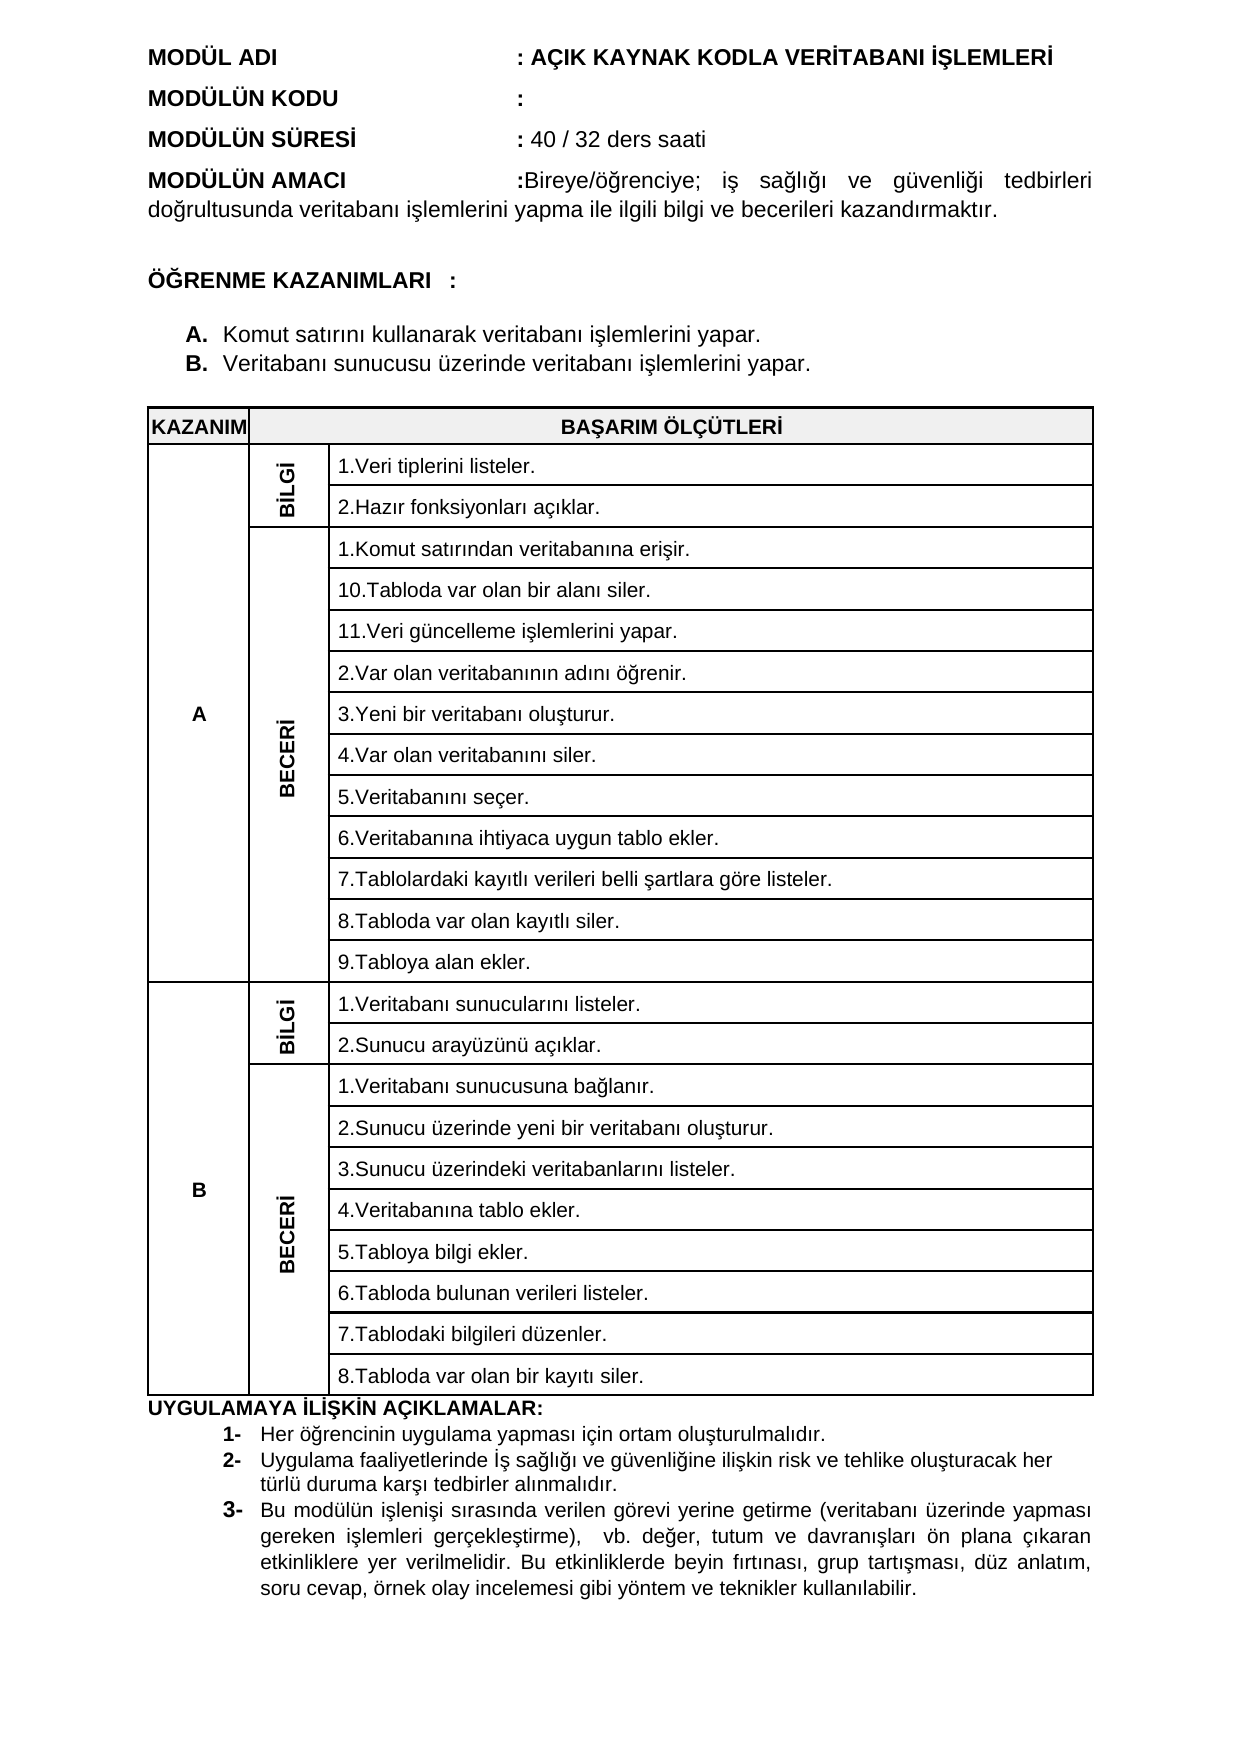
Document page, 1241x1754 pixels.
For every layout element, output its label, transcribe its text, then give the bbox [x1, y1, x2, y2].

table_cell 2.Hazır fonksiyonları açıklar. [330, 486, 1092, 526]
table_header KAZANIM [149, 409, 248, 443]
list Komut satırını kullanarak veritabanı işlemlerini yapar. [185, 321, 1093, 347]
text ÖĞRENME KAZANIMLARI : [148, 267, 1093, 293]
list Veritabanı sunucusu üzerinde veritabanı işlemlerini yapar. [185, 349, 1093, 376]
text UYGULAMAYA İLİŞKİN AÇIKLAMALAR: [148, 1396, 1093, 1420]
table_cell 6.Tabloda bulunan verileri listeler. [330, 1272, 1092, 1311]
table_cell B [149, 983, 248, 1394]
table_cell 1.Komut satırından veritabanına erişir. [330, 528, 1092, 567]
table_cell 1.Veritabanı sunucularını listeler. [330, 983, 1092, 1022]
table_cell 3.Yeni bir veritabanı oluşturur. [330, 693, 1092, 732]
table_cell 4.Var olan veritabanını siler. [330, 735, 1092, 774]
table_cell 5.Veritabanını seçer. [330, 776, 1092, 815]
list Her öğrencinin uygulama yapması için ortam oluşturulmalıdır. [223, 1422, 1093, 1446]
table_cell 2.Sunucu üzerinde yeni bir veritabanı oluşturur. [330, 1107, 1092, 1146]
text MODÜLÜN SÜRESİ : 40 / 32 ders saati [148, 126, 1093, 153]
table_header BAŞARIM ÖLÇÜTLERİ [250, 409, 1092, 443]
table_cell BİLGİ [250, 983, 328, 1063]
table_cell 8.Tabloda var olan bir kayıtı siler. [330, 1355, 1092, 1394]
table_cell 2.Var olan veritabanının adını öğrenir. [330, 652, 1092, 691]
list Uygulama faaliyetlerinde İş sağlığı ve güvenliğine ilişkin risk ve tehlike oluşturacak her türlü duruma karşı tedbirler alınmalıdır. [223, 1448, 1093, 1496]
table_cell 6.Veritabanına ihtiyaca uygun tablo ekler. [330, 817, 1092, 857]
list Bu modülün işlenişi sırasında verilen görevi yerine getirme (veritabanı üzerinde yapması gereken işlemleri gerçekleştirme), vb. değer, tutum ve davranışları ön plana çıkaran etkinliklere yer verilmelidir. Bu etkinliklerde beyin fırtınası, grup tartışması, düz anlatım, soru cevap, örnek olay incelemesi gibi yöntem ve teknikler kullanılabilir. [223, 1496, 1093, 1600]
text MODÜL ADI : AÇIK KAYNAK KODLA VERİTABANI İŞLEMLERİ [148, 44, 1093, 71]
text MODÜLÜN AMACI :Bireye/öğrenciye; iş sağlığı ve güvenliği tedbirleri doğrultusunda veritabanı işlemlerini yapma ile ilgili bilgi ve becerileri kazandırmaktır. [148, 167, 1093, 222]
table_cell 3.Sunucu üzerindeki veritabanlarını listeler. [330, 1148, 1092, 1187]
table_cell A [149, 445, 248, 981]
table_cell BECERİ [250, 1065, 328, 1394]
table_cell 7.Tablodaki bilgileri düzenler. [330, 1314, 1092, 1353]
table_cell 5.Tabloya bilgi ekler. [330, 1231, 1092, 1270]
table_cell BECERİ [250, 528, 328, 981]
table_cell 2.Sunucu arayüzünü açıklar. [330, 1024, 1092, 1063]
table_cell 9.Tabloya alan ekler. [330, 941, 1092, 981]
table_cell BİLGİ [250, 445, 328, 526]
table_cell 7.Tablolardaki kayıtlı verileri belli şartlara göre listeler. [330, 859, 1092, 898]
text MODÜLÜN KODU : [148, 85, 1093, 112]
table_cell 4.Veritabanına tablo ekler. [330, 1190, 1092, 1229]
table_cell 1.Veri tiplerini listeler. [330, 445, 1092, 484]
table_cell 8.Tabloda var olan kayıtlı siler. [330, 900, 1092, 939]
table_cell 1.Veritabanı sunucusuna bağlanır. [330, 1065, 1092, 1105]
table_cell 11.Veri güncelleme işlemlerini yapar. [330, 611, 1092, 650]
table_cell 10.Tabloda var olan bir alanı siler. [330, 569, 1092, 608]
